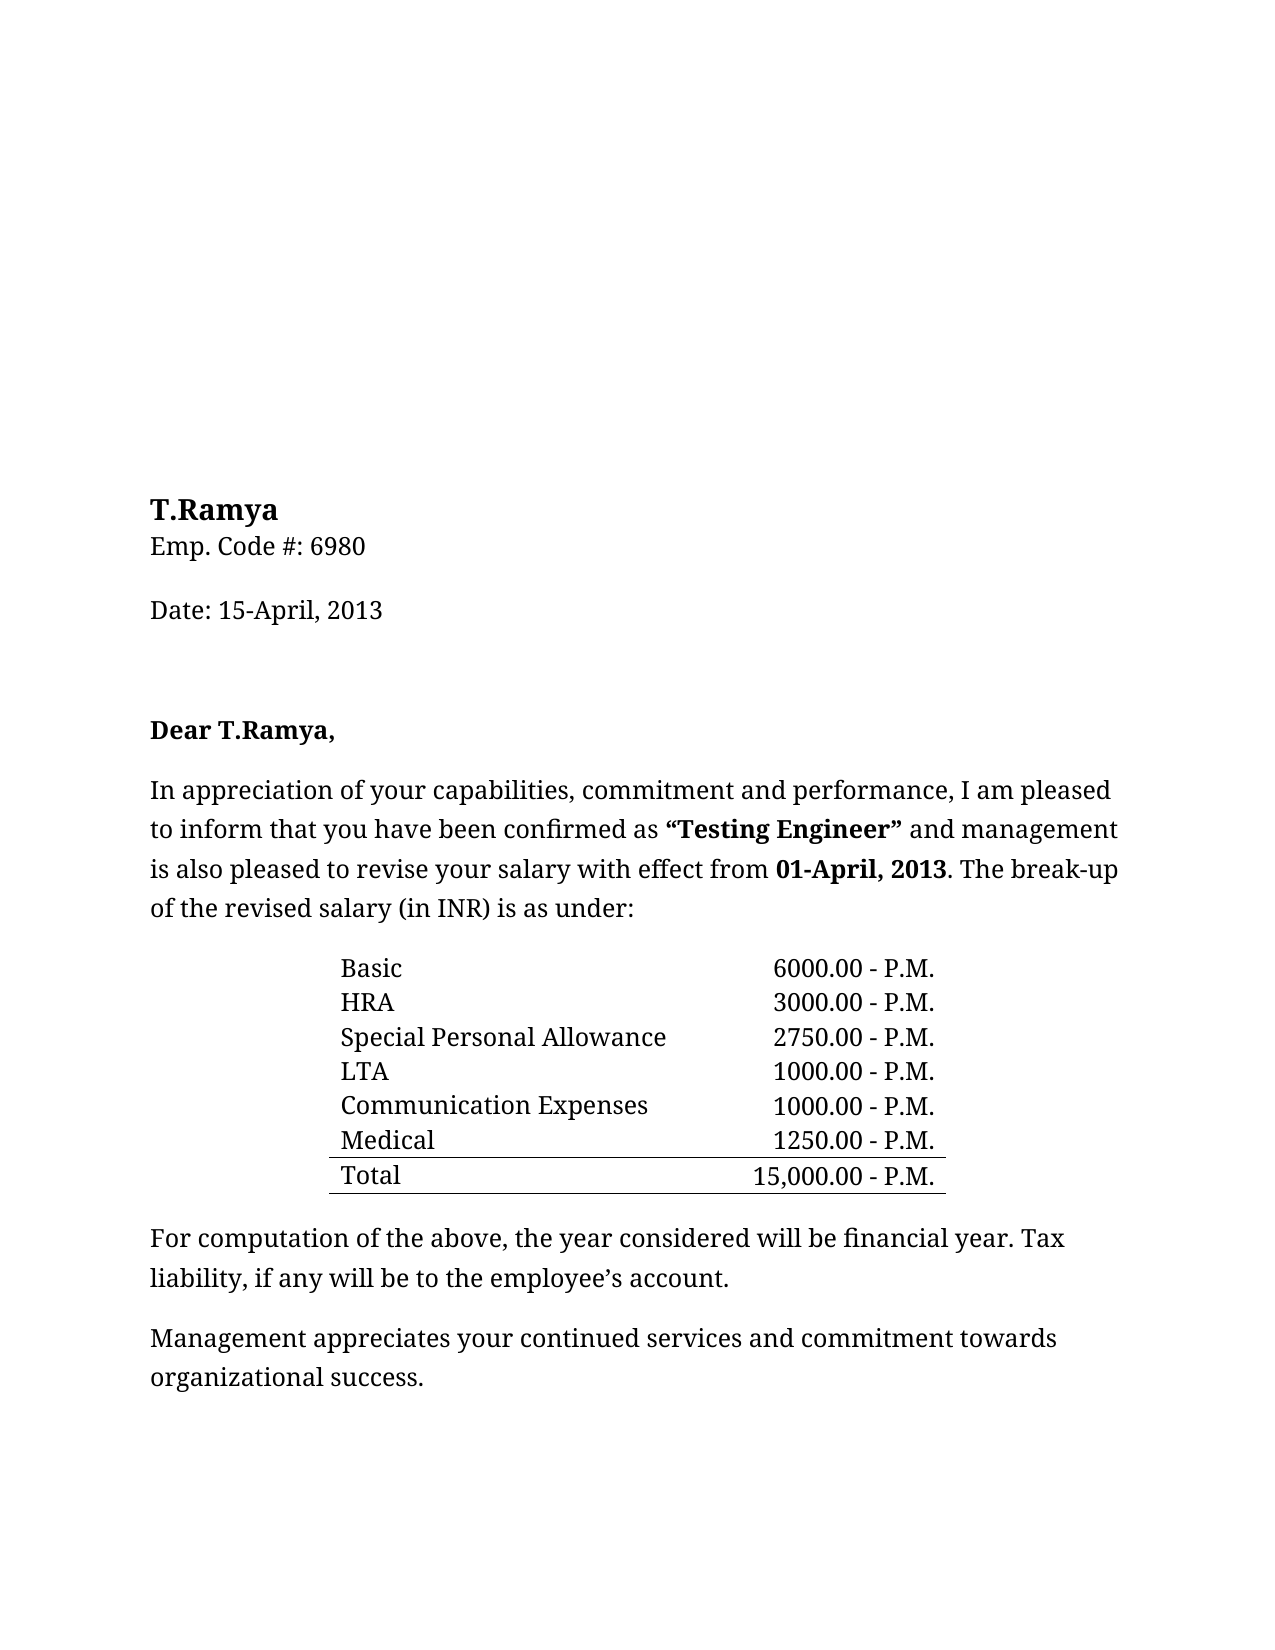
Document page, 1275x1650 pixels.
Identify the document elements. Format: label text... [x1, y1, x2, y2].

table_cell 2750.00 - P.M. [688, 1019, 946, 1054]
table_cell 1250.00 - P.M. [688, 1123, 946, 1157]
table_cell Special Personal Allowance [329, 1019, 687, 1054]
table_cell HRA [329, 985, 687, 1019]
table_cell 1000.00 - P.M. [688, 1088, 946, 1122]
table_cell LTA [329, 1054, 687, 1088]
table_cell Medical [329, 1123, 687, 1157]
table_cell Communication Expenses [329, 1088, 687, 1122]
text For computation of the above, the year considered will be financial year. Tax liability, if any will be to the employee’s account. [150, 1221, 1125, 1294]
text Emp. Code #: 6980 [150, 528, 1125, 562]
text In appreciation of your capabilities, commitment and performance, I am pleased to inform that you have been confirmed as “Testing Engineer” and management is also pleased to revise your salary with effect from 01-April, 2013. The break-up of the revised salary (in INR) is as under: [150, 773, 1125, 924]
text Dear T.Ramya, [150, 713, 1125, 747]
text Date: 15-April, 2013 [150, 593, 1125, 627]
table_cell 3000.00 - P.M. [688, 985, 946, 1019]
text T.Ramya [150, 489, 1125, 528]
table_cell 1000.00 - P.M. [688, 1054, 946, 1088]
table_header Basic [329, 951, 687, 985]
table_header 6000.00 - P.M. [688, 951, 946, 985]
table_cell 15,000.00 - P.M. [688, 1158, 946, 1193]
table_cell Total [329, 1158, 687, 1193]
text Management appreciates your continued services and commitment towards organizational success. [150, 1320, 1125, 1393]
